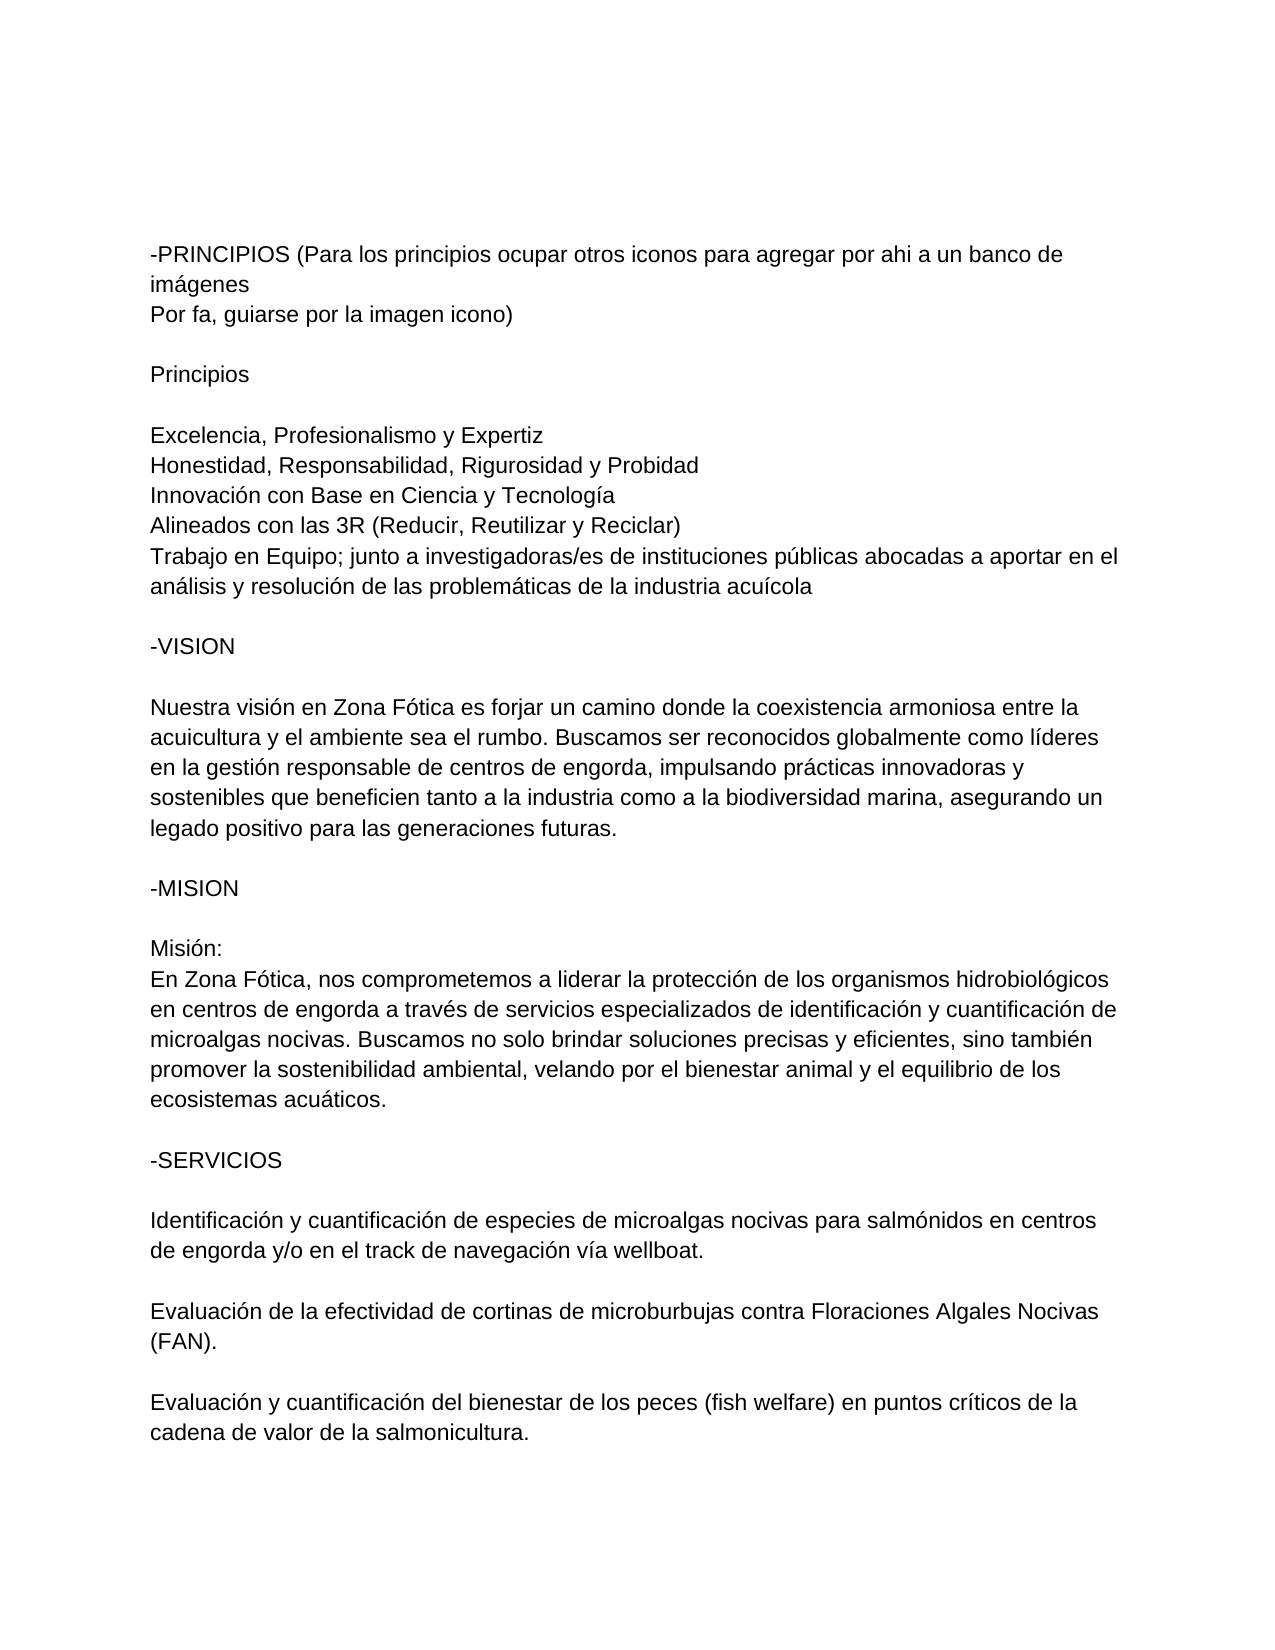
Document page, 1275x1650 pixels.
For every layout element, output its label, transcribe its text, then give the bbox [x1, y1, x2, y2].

text Nuestra visión en Zona Fótica es forjar un camino donde la coexistencia armoniosa entre la acuicultura y el ambiente sea el rumbo. Buscamos ser reconocidos globalmente como líderes en la gestión responsable de centros de engorda, impulsando prácticas innovadoras y sostenibles que beneficien tanto a la industria como a la biodiversidad marina, asegurando un legado positivo para las generaciones futuras. [150, 694, 1125, 841]
text Identificación y cuantificación de especies de microalgas nocivas para salmónidos en centros de engorda y/o en el track de navegación vía wellboat. [150, 1207, 1125, 1264]
text Misión: [150, 935, 1125, 962]
text Evaluación de la efectividad de cortinas de microburbujas contra Floraciones Algales Nocivas (FAN). [150, 1298, 1125, 1354]
text Por fa, guiarse por la imagen icono) [150, 301, 1125, 327]
text Honestidad, Responsabilidad, Rigurosidad y Probidad [150, 452, 1125, 478]
text Evaluación y cuantificación del bienestar de los peces (fish welfare) en puntos críticos de la cadena de valor de la salmonicultura. [150, 1388, 1125, 1445]
text Principios [150, 361, 1125, 388]
text Excelencia, Profesionalismo y Expertiz [150, 422, 1125, 448]
text Trabajo en Equipo; junto a investigadoras/es de instituciones públicas abocadas a aportar en el análisis y resolución de las problemáticas de la industria acuícola [150, 543, 1125, 599]
text -PRINCIPIOS (Para los principios ocupar otros iconos para agregar por ahi a un banco de imágenes [150, 241, 1125, 297]
text En Zona Fótica, nos comprometemos a liderar la protección de los organismos hidrobiológicos en centros de engorda a través de servicios especializados de identificación y cuantificación de microalgas nocivas. Buscamos no solo brindar soluciones precisas y eficientes, sino también promover la sostenibilidad ambiental, velando por el bienestar animal y el equilibrio de los ecosistemas acuáticos. [150, 966, 1125, 1113]
text -VISION [150, 633, 1125, 660]
text Innovación con Base en Ciencia y Tecnología [150, 482, 1125, 509]
text -MISION [150, 875, 1125, 901]
text -SERVICIOS [150, 1147, 1125, 1173]
text Alineados con las 3R (Reducir, Reutilizar y Reciclar) [150, 512, 1125, 539]
